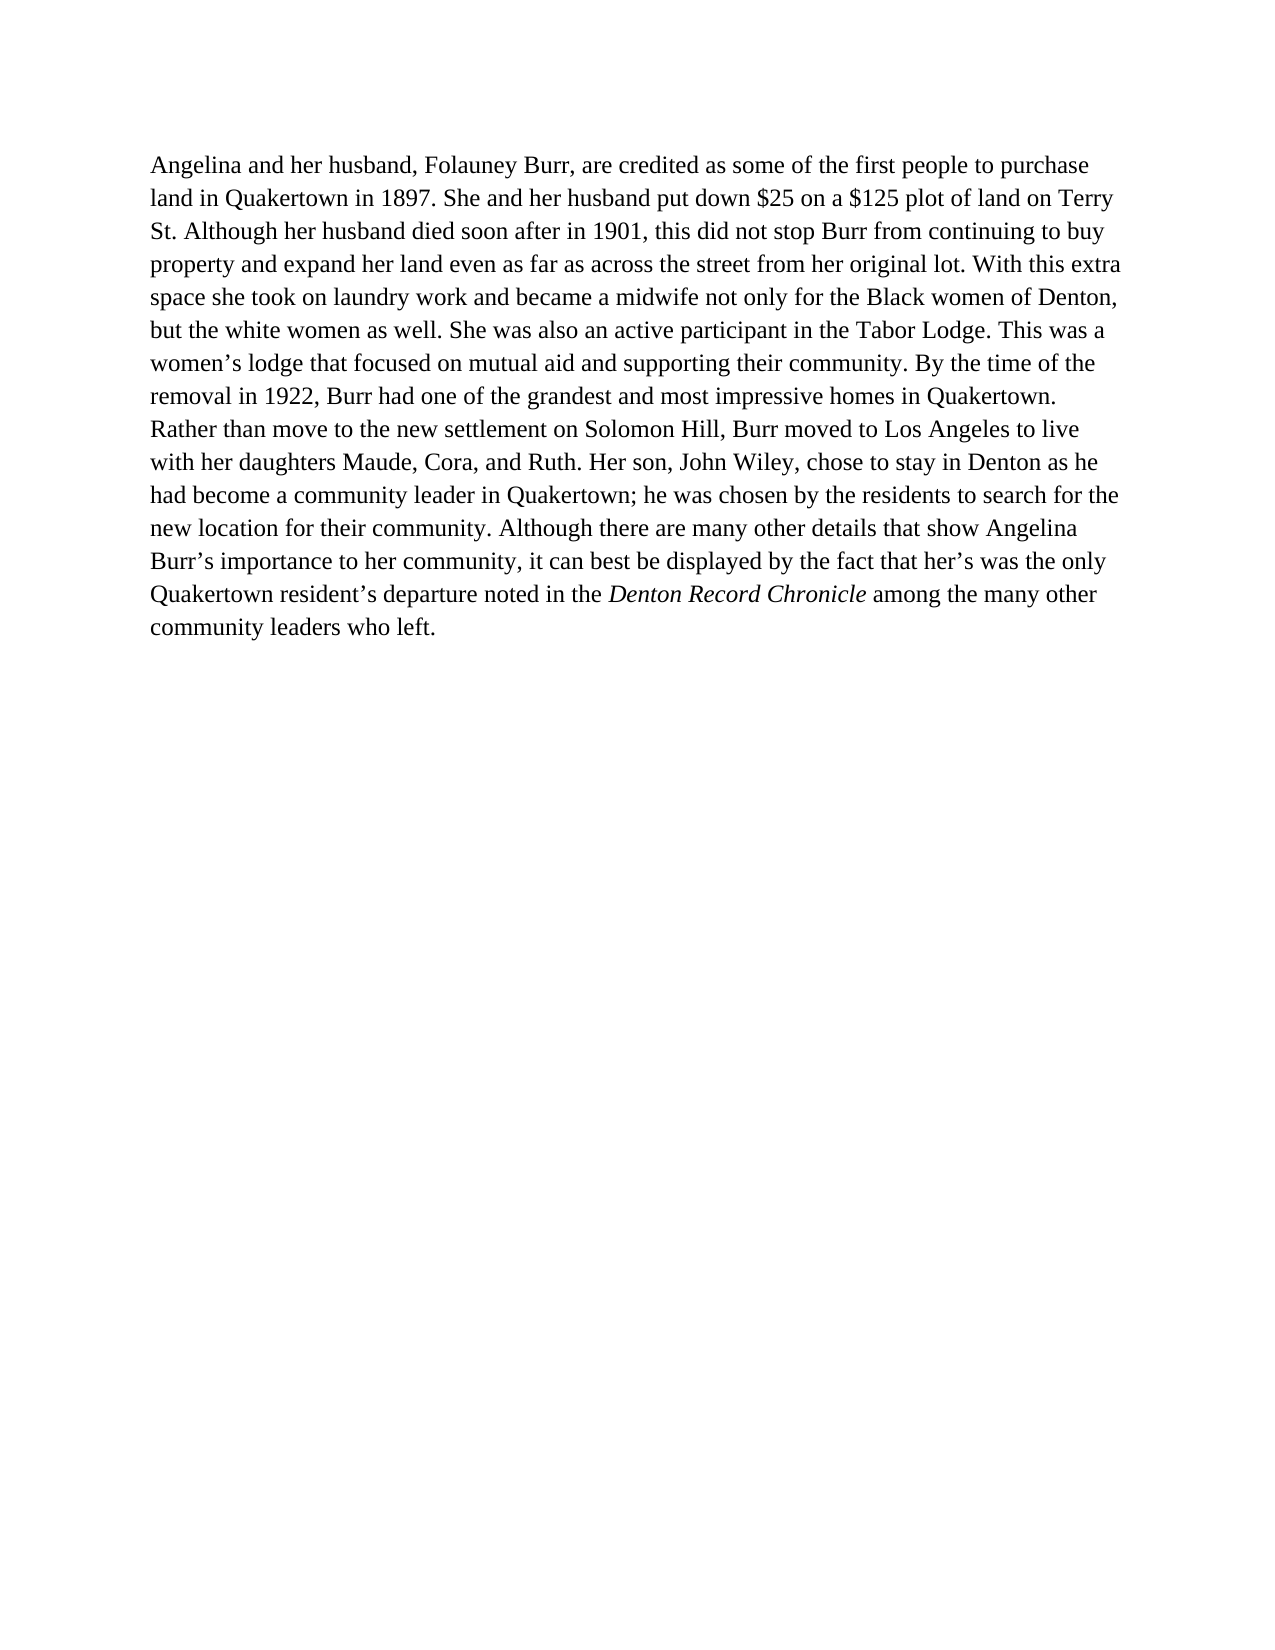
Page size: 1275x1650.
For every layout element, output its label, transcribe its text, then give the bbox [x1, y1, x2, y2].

text Angelina and her husband, Folauney Burr, are credited as some of the first people to purchase land in Quakertown in 1897. She and her husband put down $25 on a $125 plot of land on Terry St. Although her husband died soon after in 1901, this did not stop Burr from continuing to buy property and expand her land even as far as across the street from her original lot. With this extra space she took on laundry work and became a midwife not only for the Black women of Denton, but the white women as well. She was also an active participant in the Tabor Lodge. This was a women’s lodge that focused on mutual aid and supporting their community. By the time of the removal in 1922, Burr had one of the grandest and most impressive homes in Quakertown. Rather than move to the new settlement on Solomon Hill, Burr moved to Los Angeles to live with her daughters Maude, Cora, and Ruth. Her son, John Wiley, chose to stay in Denton as he had become a community leader in Quakertown; he was chosen by the residents to search for the new location for their community. Although there are many other details that show Angelina Burr’s importance to her community, it can best be displayed by the fact that her’s was the only Quakertown resident’s departure noted in the Denton Record Chronicle among the many other community leaders who left. [150, 150, 1125, 641]
